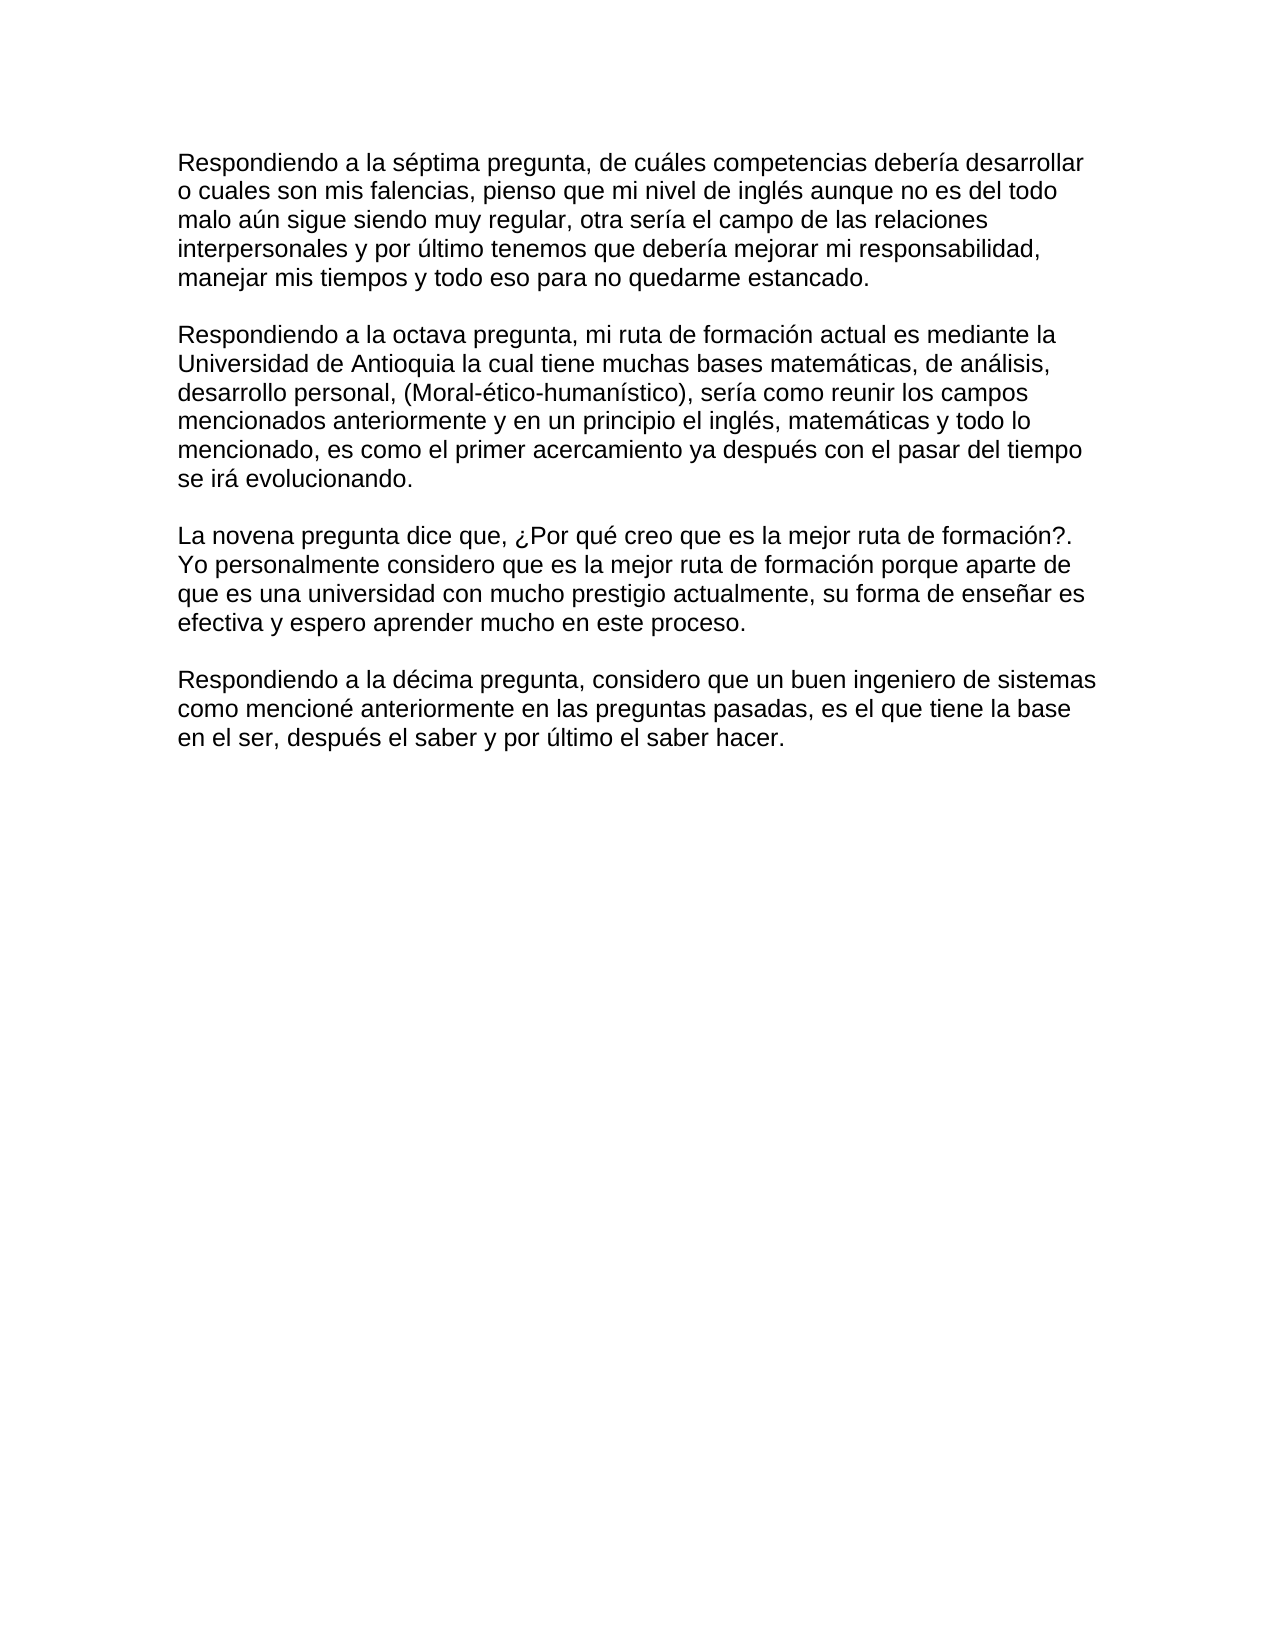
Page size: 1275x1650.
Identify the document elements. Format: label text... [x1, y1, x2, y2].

text Respondiendo a la octava pregunta, mi ruta de formación actual es mediante la Universidad de Antioquia la cual tiene muchas bases matemáticas, de análisis, desarrollo personal, (Moral-ético-humanístico), sería como reunir los campos mencionados anteriormente y en un principio el inglés, matemáticas y todo lo mencionado, es como el primer acercamiento ya después con el pasar del tiempo se irá evolucionando. [177, 320, 1098, 493]
text Respondiendo a la décima pregunta, considero que un buen ingeniero de sistemas como mencioné anteriormente en las preguntas pasadas, es el que tiene la base en el ser, después el saber y por último el saber hacer. [177, 665, 1098, 751]
text Respondiendo a la séptima pregunta, de cuáles competencias debería desarrollar o cuales son mis falencias, pienso que mi nivel de inglés aunque no es del todo malo aún sigue siendo muy regular, otra sería el campo de las relaciones interpersonales y por último tenemos que debería mejorar mi responsabilidad, manejar mis tiempos y todo eso para no quedarme estancado. [177, 148, 1098, 291]
text La novena pregunta dice que, ¿Por qué creo que es la mejor ruta de formación?. Yo personalmente considero que es la mejor ruta de formación porque aparte de que es una universidad con mucho prestigio actualmente, su forma de enseñar es efectiva y espero aprender mucho en este proceso. [177, 521, 1098, 636]
